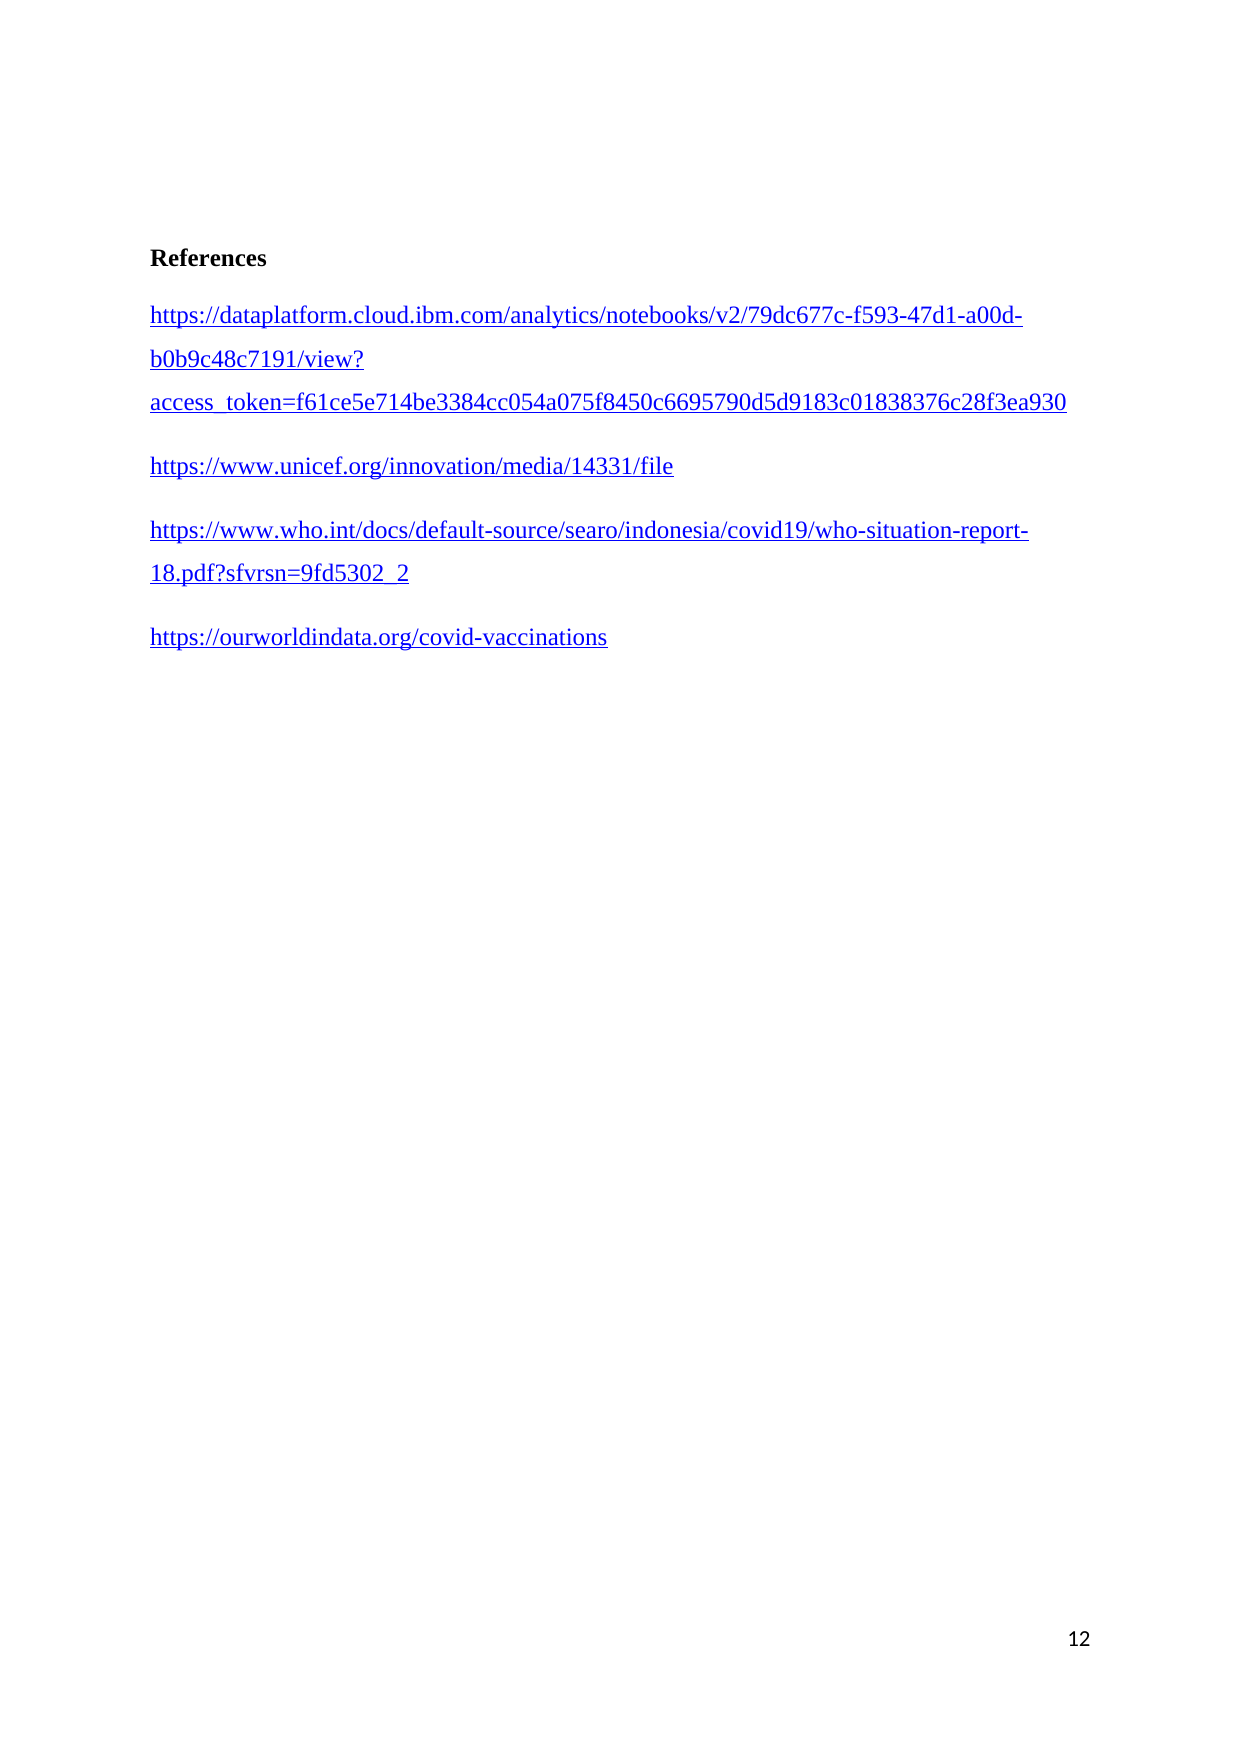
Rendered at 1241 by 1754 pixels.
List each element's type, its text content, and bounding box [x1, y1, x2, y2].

text https://www.who.int/docs/default-source/searo/indonesia/covid19/who-situation-report-18.pdf?sfvrsn=9fd5302_2 [150, 515, 1090, 587]
subtitle References [150, 243, 1090, 272]
text https://ourworldindata.org/covid-vaccinations [150, 622, 1090, 651]
text https://dataplatform.cloud.ibm.com/analytics/notebooks/v2/79dc677c-f593-47d1-a00d-b0b9c48c7191/view?access_token=f61ce5e714be3384cc054a075f8450c6695790d5d9183c01838376c28f3ea930 [150, 301, 1090, 416]
text https://www.unicef.org/innovation/media/14331/file [150, 451, 1090, 479]
